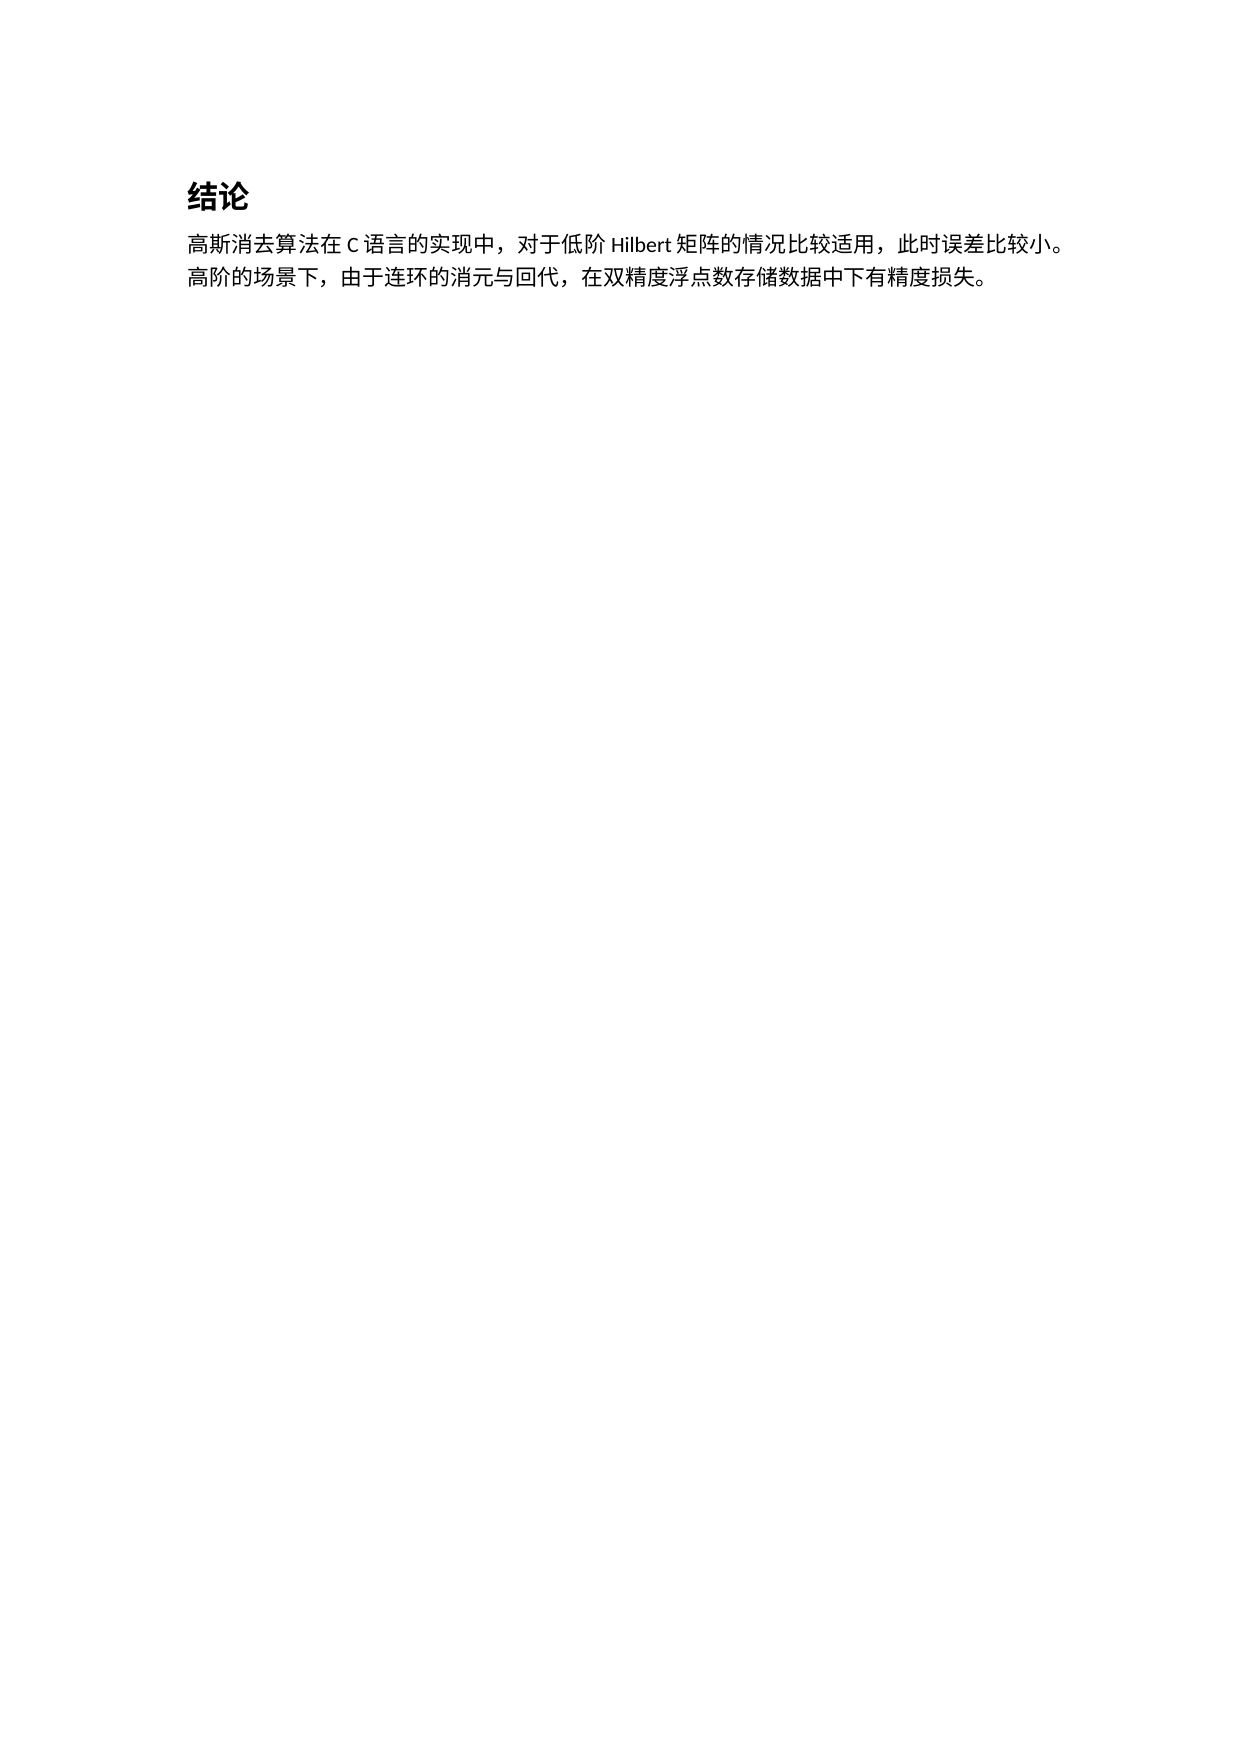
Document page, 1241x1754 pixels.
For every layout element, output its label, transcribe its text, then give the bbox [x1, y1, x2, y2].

text 高斯消去算法在C语言的实现中，对于低阶Hilbert矩阵的情况比较适用，此时误差比较小。高阶的场景下，由于连环的消元与回代，在双精度浮点数存储数据中下有精度损失。 [187, 227, 1053, 292]
text 结论 [187, 162, 1053, 227]
